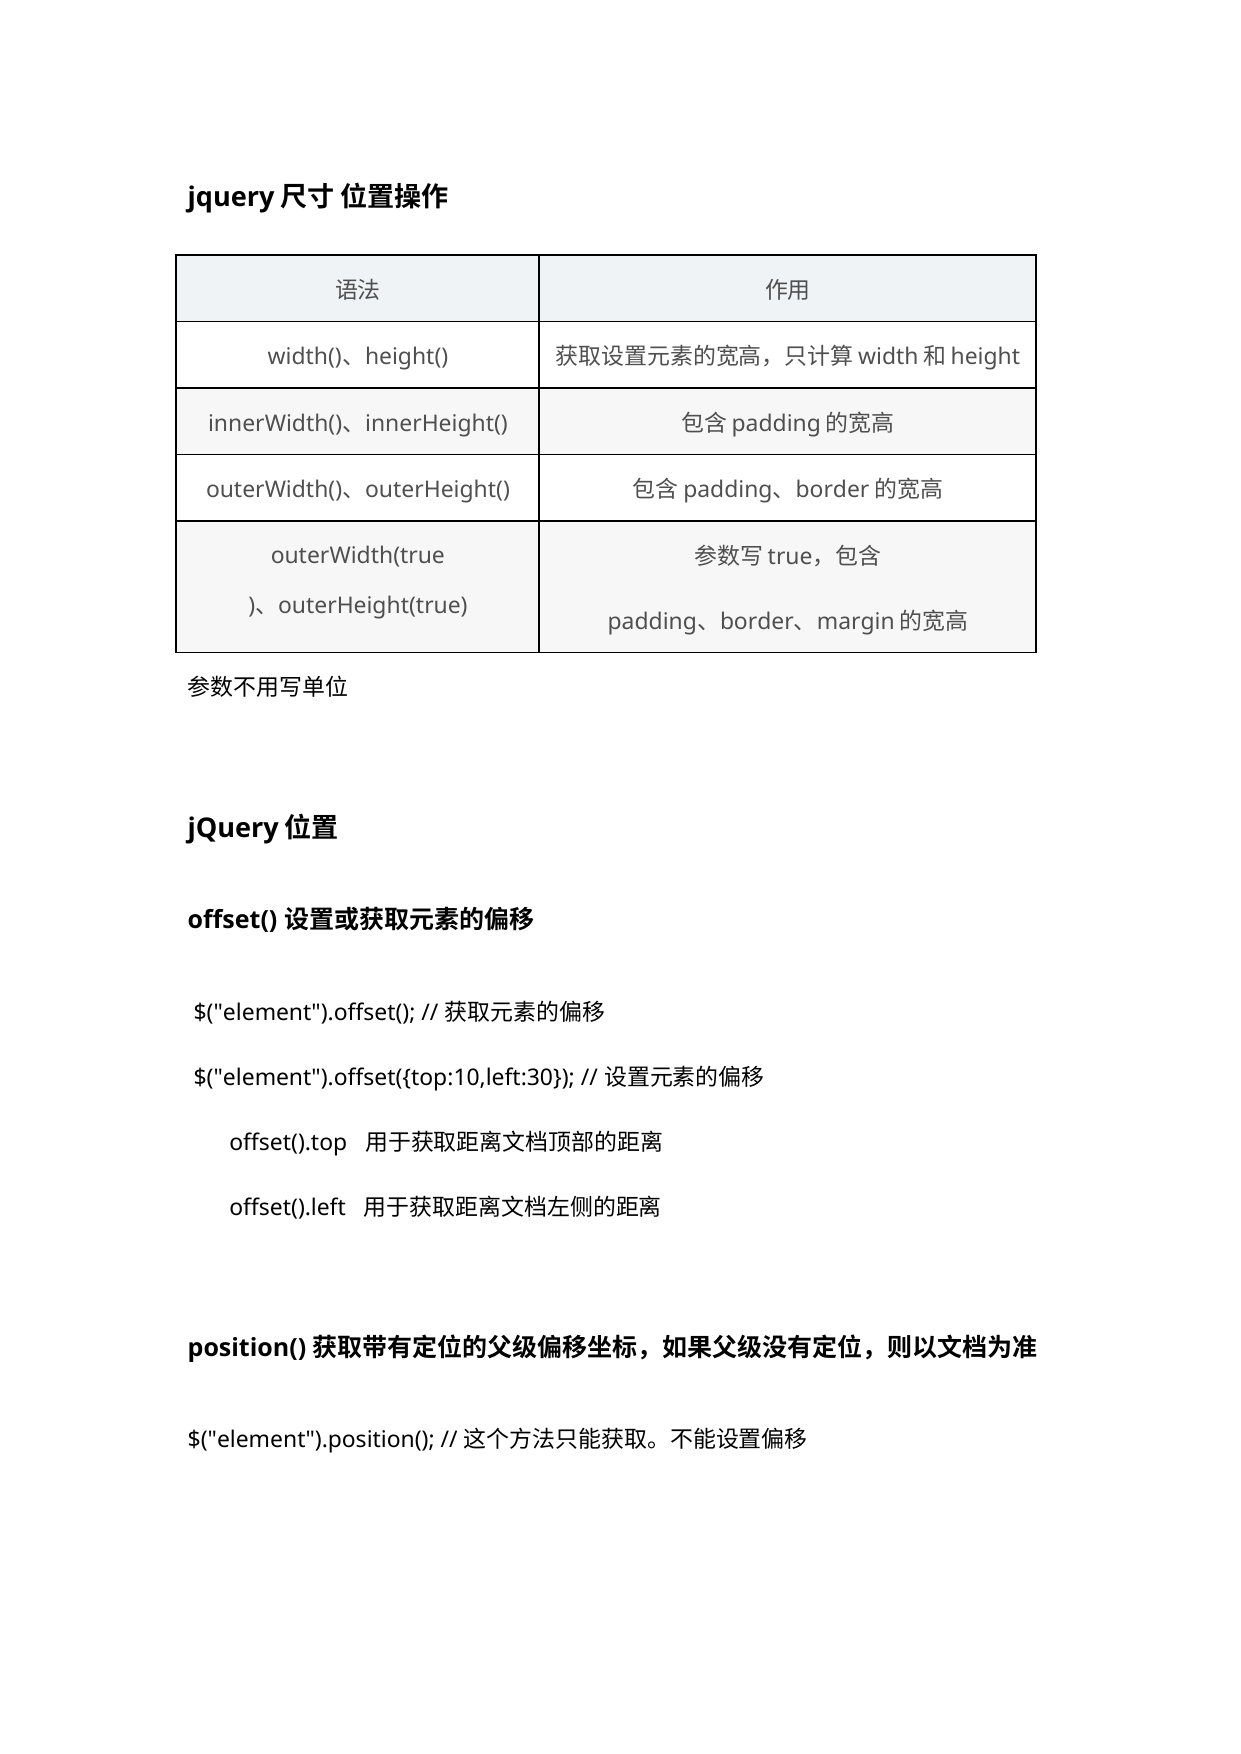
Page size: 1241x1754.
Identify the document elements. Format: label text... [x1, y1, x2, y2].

table_cell outerWidth(true)、outerHeight(true) [177, 522, 538, 652]
table_header 作用 [540, 256, 1035, 321]
text jquery尺寸 位置操作 [187, 162, 1053, 227]
text offset().left 用于获取距离文档左侧的距离 [187, 1173, 1053, 1238]
text $("element").offset({top:10,left:30}); // 设置元素的偏移 [187, 1043, 1053, 1108]
table_cell 包含padding的宽高 [540, 389, 1035, 454]
table_cell width()、height() [177, 322, 538, 387]
table_cell 包含padding、border的宽高 [540, 455, 1035, 520]
text 参数不用写单位 [187, 653, 1053, 718]
table_cell innerWidth()、innerHeight() [177, 389, 538, 454]
text $("element").offset(); // 获取元素的偏移 [187, 978, 1053, 1043]
text $("element").position(); // 这个方法只能获取。不能设置偏移 [187, 1405, 1053, 1470]
text jQuery位置 [187, 793, 1053, 858]
text offset().top 用于获取距离文档顶部的距离 [187, 1108, 1053, 1173]
table_cell outerWidth()、outerHeight() [177, 455, 538, 520]
table_cell 参数写true，包含padding、border、margin的宽高 [540, 522, 1035, 652]
table_cell 获取设置元素的宽高，只计算width和height [540, 322, 1035, 387]
table_header 语法 [177, 256, 538, 321]
text position() 获取带有定位的父级偏移坐标，如果父级没有定位，则以文档为准 [187, 1313, 1053, 1378]
text offset() 设置或获取元素的偏移 [187, 886, 1053, 951]
